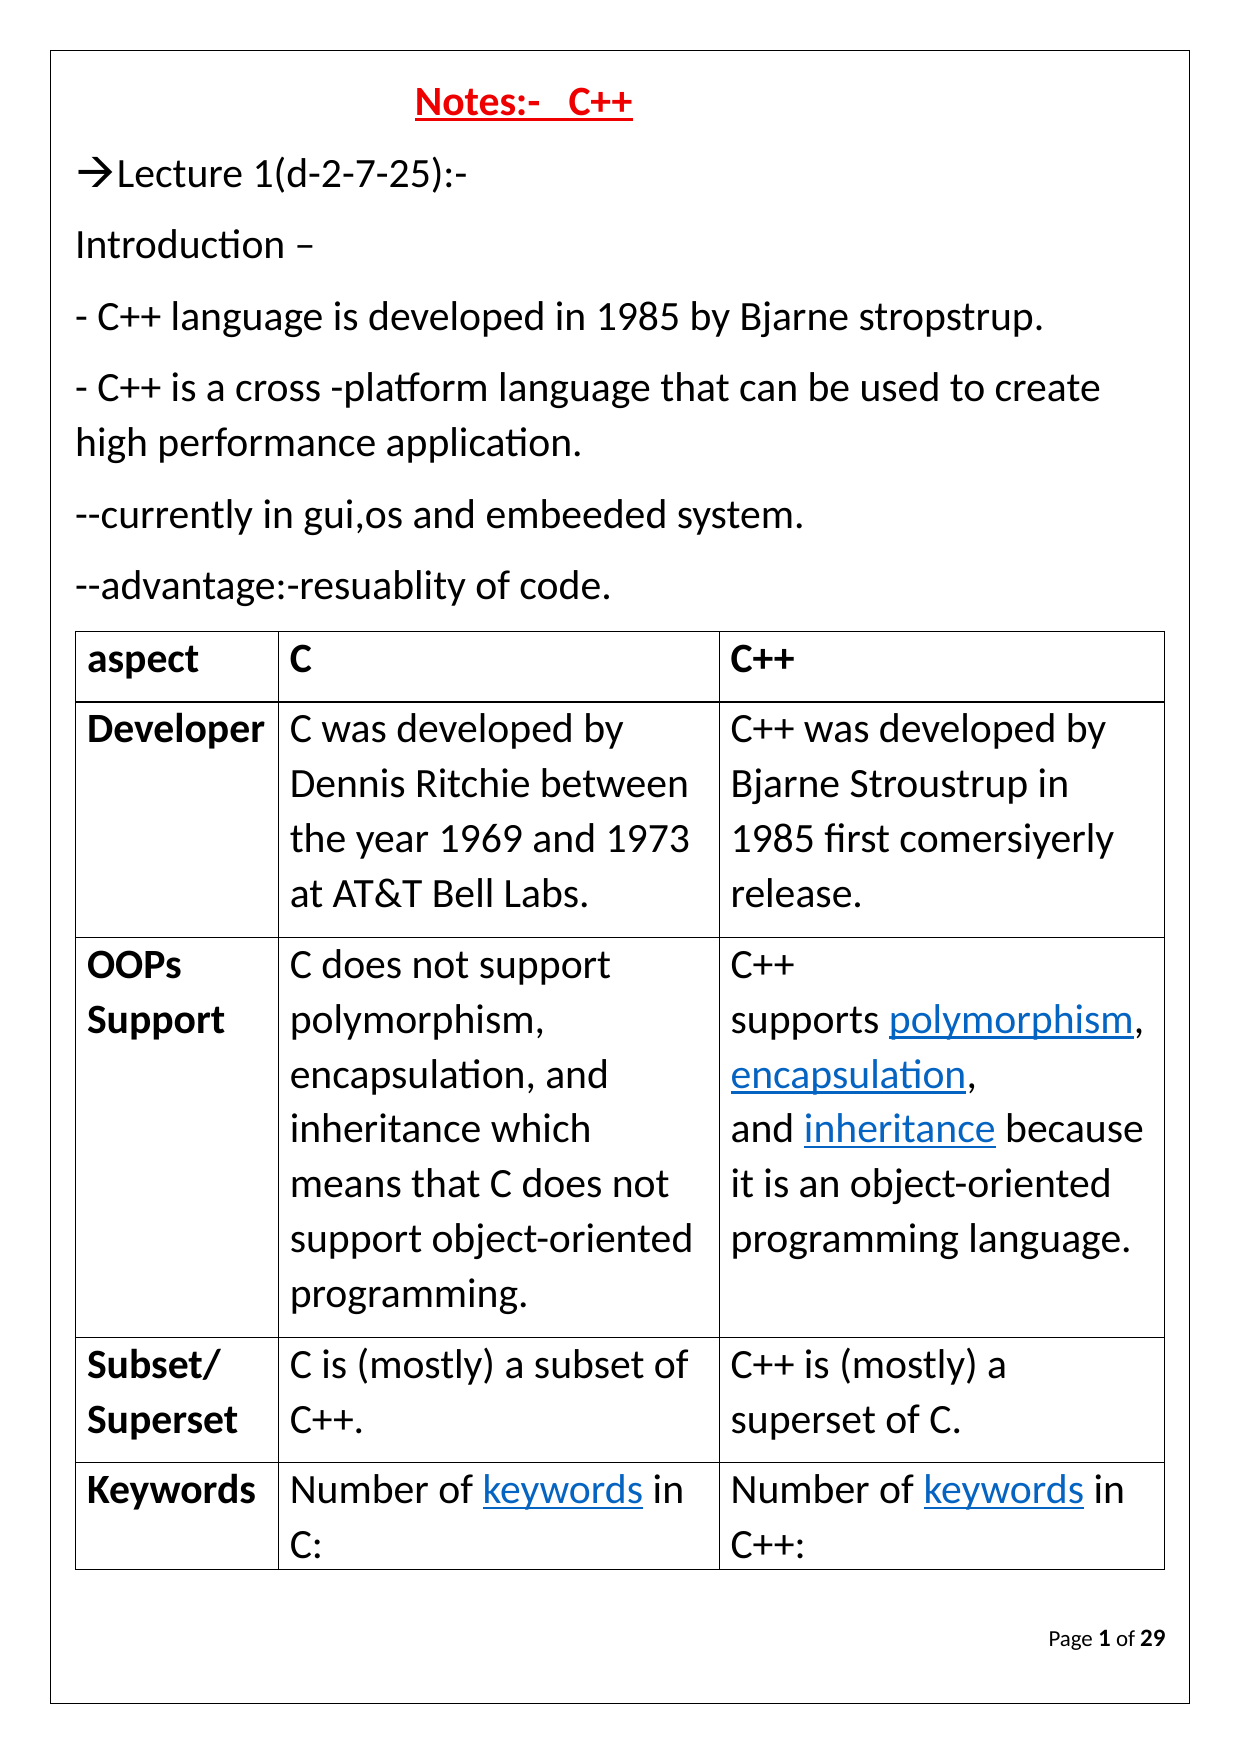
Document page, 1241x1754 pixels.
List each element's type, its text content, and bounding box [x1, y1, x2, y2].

text Lecture 1(d-2-7-25):- [75, 147, 1165, 197]
text - C++ is a cross -platform language that can be used to create high performance application. [75, 361, 1165, 467]
table_cell Developer [76, 703, 278, 937]
text Introduction – [75, 218, 1165, 269]
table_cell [720, 1463, 1164, 1569]
table_cell C does not support polymorphism, encapsulation, and inheritance which means that C does not support object-oriented programming. [279, 938, 719, 1337]
table_cell C++ supports polymorphism, encapsulation, and inheritance because it is an object-oriented programming language. [720, 938, 1164, 1337]
table_cell Keywords [76, 1463, 278, 1569]
table_cell C is (mostly) a subset of C++. [279, 1338, 719, 1462]
table_cell C++ is (mostly) a superset of C. [720, 1338, 1164, 1462]
text - C++ language is developed in 1985 by Bjarne stropstrup. [75, 290, 1165, 341]
table_cell C was developed by Dennis Ritchie between the year 1969 and 1973 at AT&T Bell Labs. [279, 703, 719, 937]
table_cell OOPs Support [76, 938, 278, 1337]
table_header C++ [720, 632, 1164, 701]
table_cell Subset/Superset [76, 1338, 278, 1462]
text --advantage:-resuablity of code. [75, 559, 1165, 610]
table_cell C++ was developed by Bjarne Stroustrup in 1985 first comersiyerly release. [720, 703, 1164, 937]
text Notes:- C++ [75, 75, 1165, 126]
table_header aspect [76, 632, 278, 701]
text --currently in gui,os and embeeded system. [75, 488, 1165, 538]
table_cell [279, 1463, 719, 1569]
table_header C [279, 632, 719, 701]
